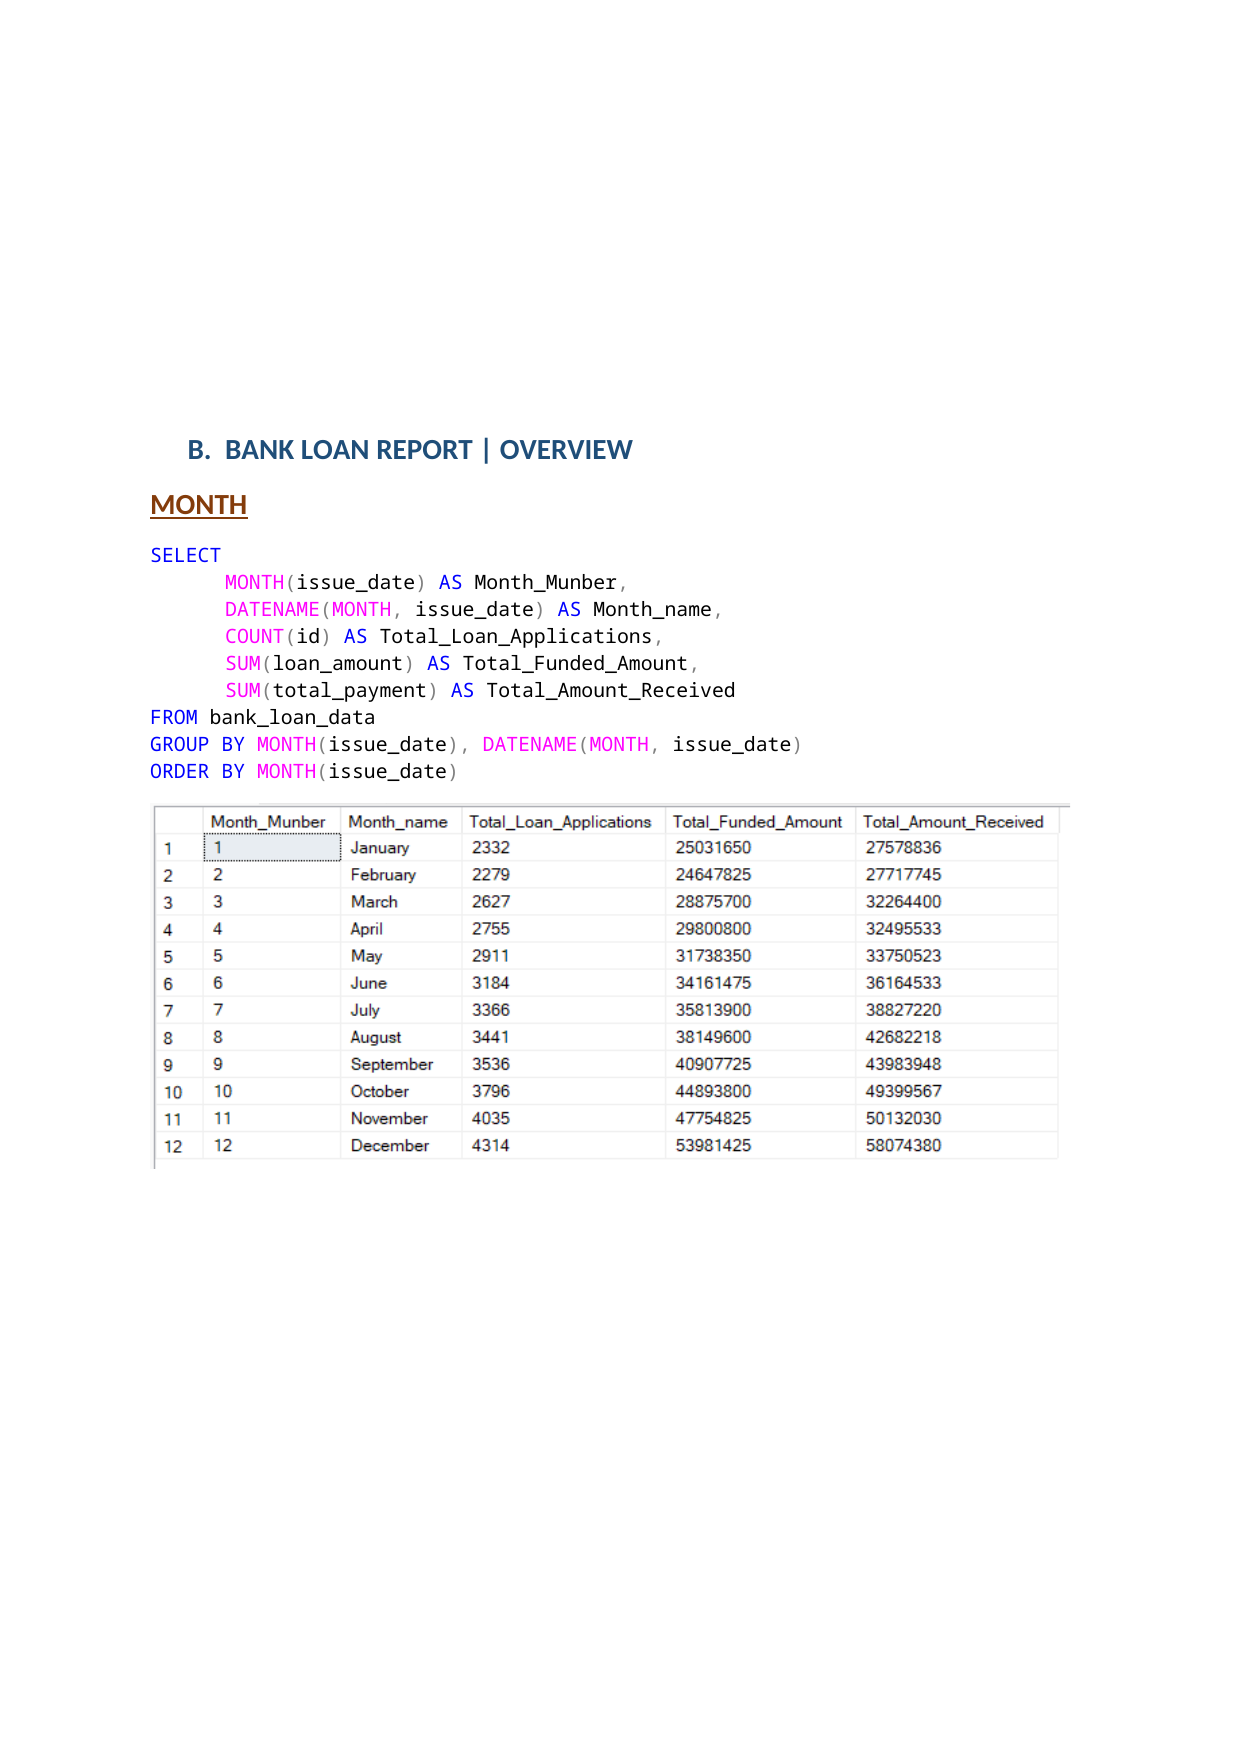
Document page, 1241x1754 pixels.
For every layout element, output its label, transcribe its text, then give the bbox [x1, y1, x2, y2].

text FROM bank_loan_data [150, 703, 1090, 730]
text ORDER BY MONTH(issue_date) [150, 757, 1090, 784]
text GROUP BY MONTH(issue_date), DATENAME(MONTH, issue_date) [150, 730, 1090, 757]
text MONTH [150, 486, 1090, 522]
text MONTH(issue_date) AS Month_Munber, [150, 568, 1090, 595]
text DATENAME(MONTH, issue_date) AS Month_name, [150, 595, 1090, 622]
text COUNT(id) AS Total_Loan_Applications, [150, 622, 1090, 649]
text SELECT [150, 541, 1090, 568]
text SUM(loan_amount) AS Total_Funded_Amount, [150, 649, 1090, 676]
list BANK LOAN REPORT | OVERVIEW [187, 431, 1090, 467]
text SUM(total_payment) AS Total_Amount_Received [150, 676, 1090, 703]
picture [150, 803, 1071, 1169]
